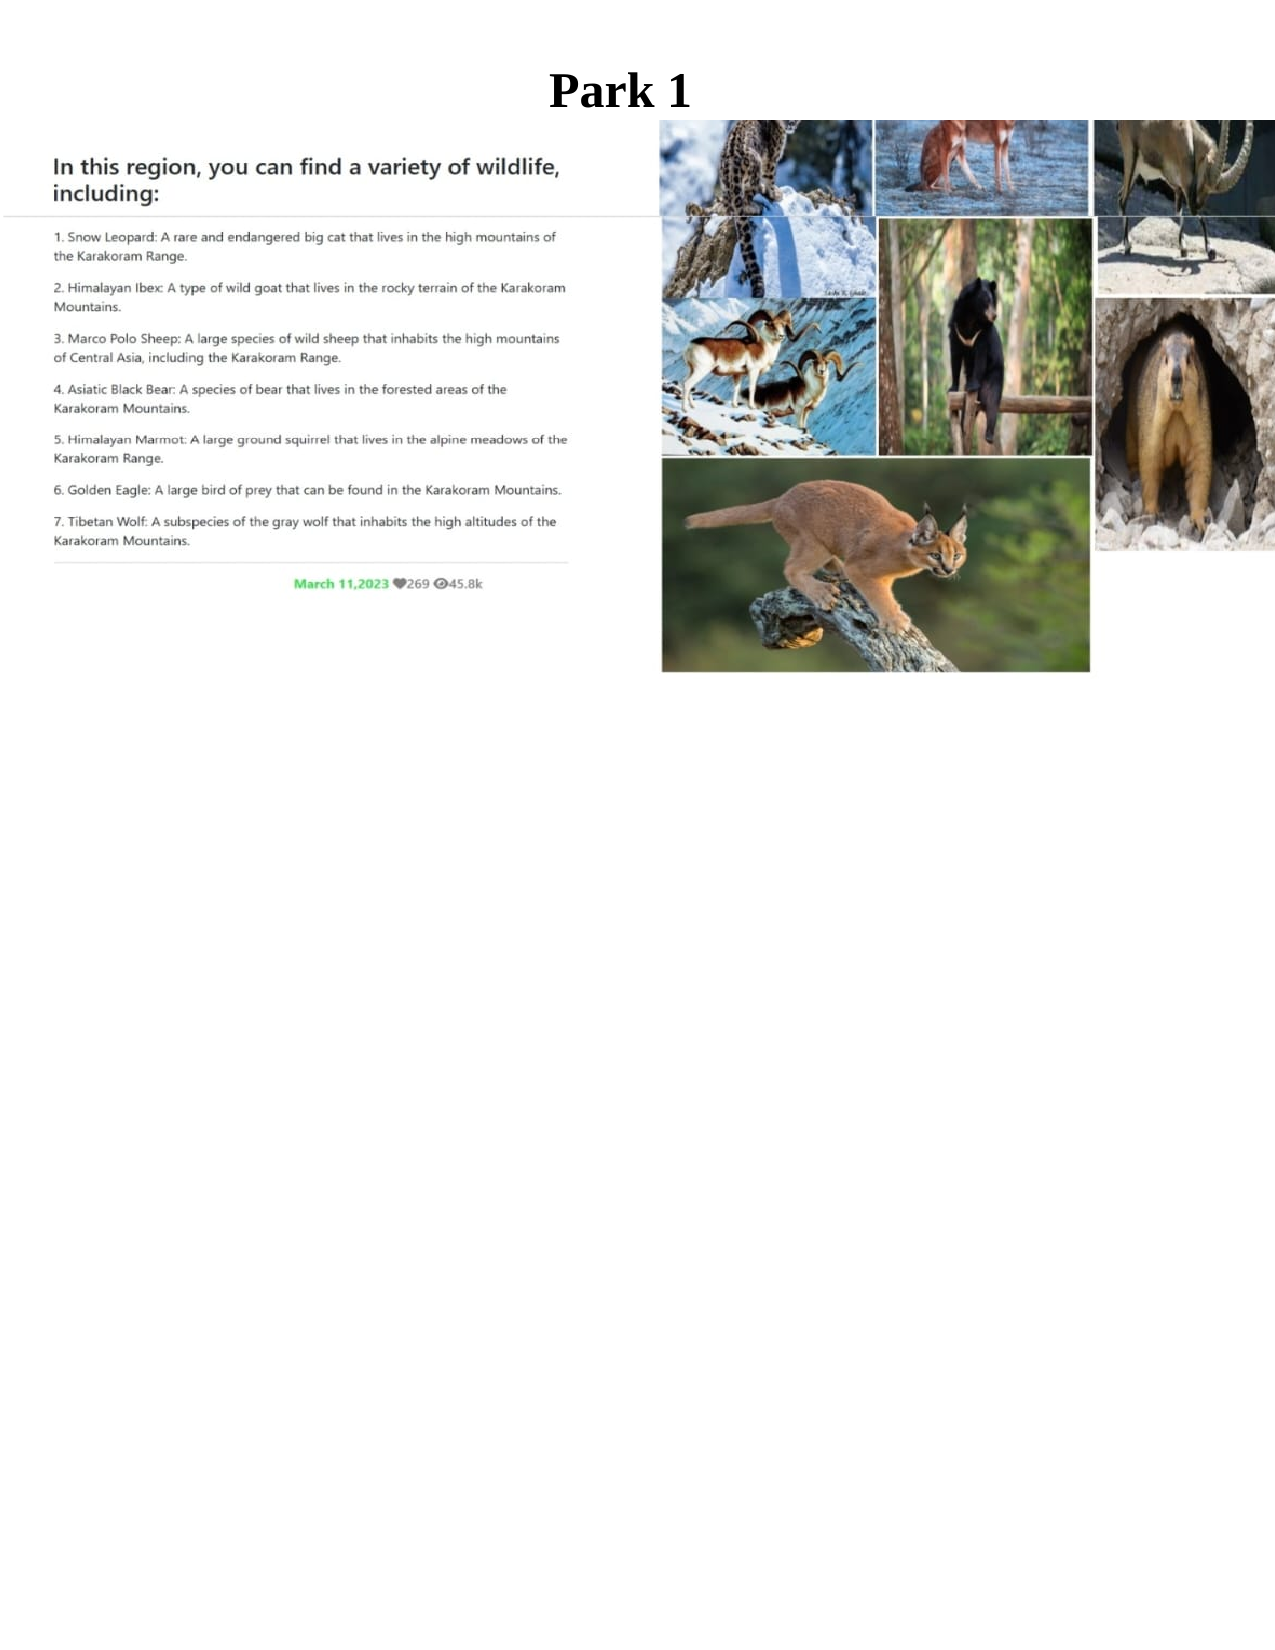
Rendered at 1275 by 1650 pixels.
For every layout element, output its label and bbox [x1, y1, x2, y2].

picture [3, 120, 1275, 758]
